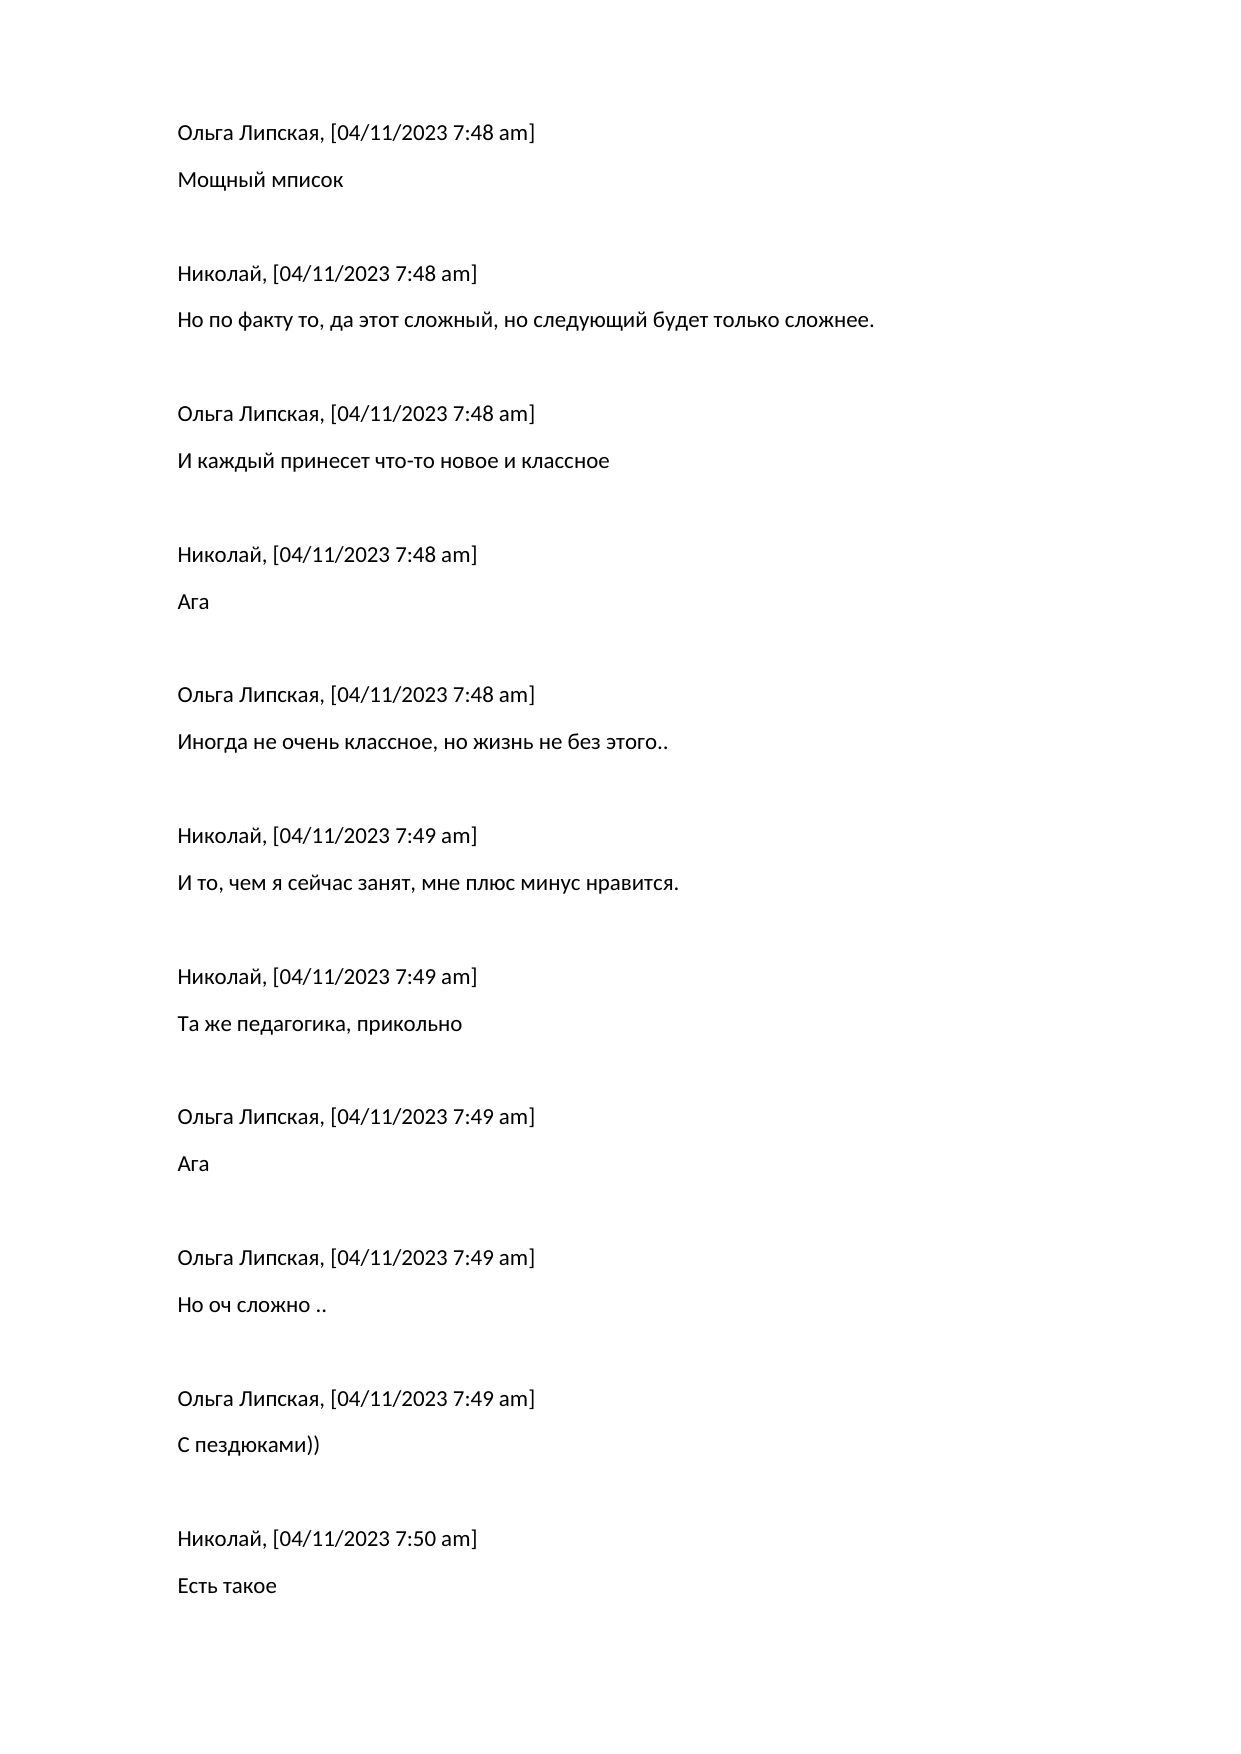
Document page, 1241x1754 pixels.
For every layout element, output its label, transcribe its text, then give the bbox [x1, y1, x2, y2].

text Есть такое [177, 1571, 1152, 1599]
text Мощный мписок [177, 165, 1152, 193]
text Ольга Липская, [04/11/2023 7:49 am] [177, 1384, 1152, 1412]
text Ольга Липская, [04/11/2023 7:48 am] [177, 399, 1152, 427]
text Николай, [04/11/2023 7:49 am] [177, 962, 1152, 990]
text Ольга Липская, [04/11/2023 7:49 am] [177, 1102, 1152, 1131]
text Иногда не очень классное, но жизнь не без этого.. [177, 727, 1152, 756]
text С пездюками)) [177, 1431, 1152, 1459]
text Ага [177, 1149, 1152, 1177]
text Николай, [04/11/2023 7:48 am] [177, 540, 1152, 568]
text Ольга Липская, [04/11/2023 7:48 am] [177, 118, 1152, 146]
text Николай, [04/11/2023 7:48 am] [177, 259, 1152, 287]
text Та же педагогика, прикольно [177, 1009, 1152, 1037]
text И каждый принесет что-то новое и классное [177, 446, 1152, 474]
text Но по факту то, да этот сложный, но следующий будет только сложнее. [177, 306, 1152, 334]
text Ольга Липская, [04/11/2023 7:48 am] [177, 681, 1152, 709]
text И то, чем я сейчас занят, мне плюс минус нравится. [177, 868, 1152, 896]
text Николай, [04/11/2023 7:49 am] [177, 821, 1152, 849]
text Ага [177, 587, 1152, 615]
text Николай, [04/11/2023 7:50 am] [177, 1524, 1152, 1552]
text Ольга Липская, [04/11/2023 7:49 am] [177, 1243, 1152, 1271]
text Но оч сложно .. [177, 1290, 1152, 1318]
